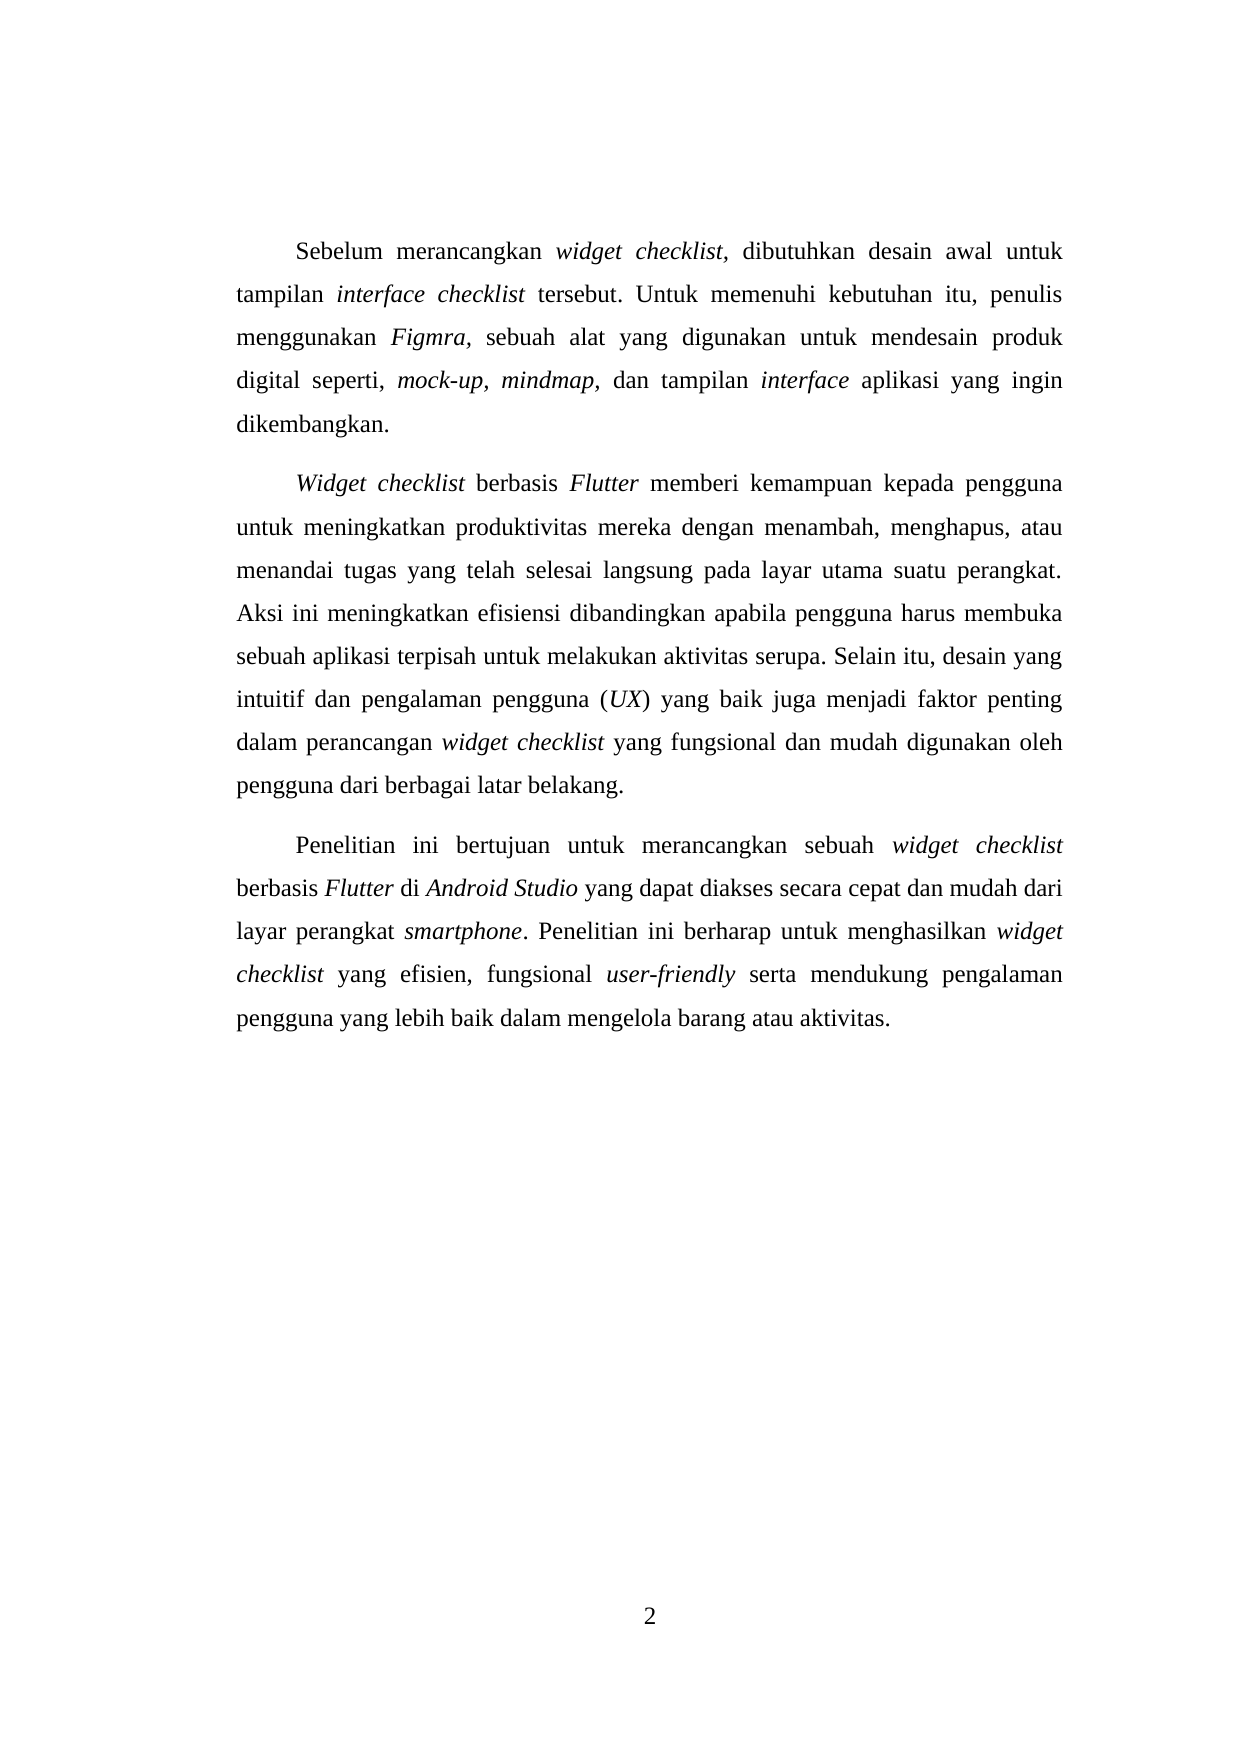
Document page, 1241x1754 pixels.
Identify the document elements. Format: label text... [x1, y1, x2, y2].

text Penelitian ini bertujuan untuk merancangkan sebuah widget checklist berbasis Flutter di Android Studio yang dapat diakses secara cepat dan mudah dari layar perangkat smartphone. Penelitian ini berharap untuk menghasilkan widget checklist yang efisien, fungsional user-friendly serta mendukung pengalaman pengguna yang lebih baik dalam mengelola barang atau aktivitas. [236, 830, 1063, 1031]
text Widget checklist berbasis Flutter memberi kemampuan kepada pengguna untuk meningkatkan produktivitas mereka dengan menambah, menghapus, atau menandai tugas yang telah selesai langsung pada layar utama suatu perangkat. Aksi ini meningkatkan efisiensi dibandingkan apabila pengguna harus membuka sebuah aplikasi terpisah untuk melakukan aktivitas serupa. Selain itu, desain yang intuitif dan pengalaman pengguna (UX) yang baik juga menjadi faktor penting dalam perancangan widget checklist yang fungsional dan mudah digunakan oleh pengguna dari berbagai latar belakang. [236, 468, 1063, 799]
text Sebelum merancangkan widget checklist, dibutuhkan desain awal untuk tampilan interface checklist tersebut. Untuk memenuhi kebutuhan itu, penulis menggunakan Figmra, sebuah alat yang digunakan untuk mendesain produk digital seperti, mock-up, mindmap, dan tampilan interface aplikasi yang ingin dikembangkan. [236, 236, 1063, 437]
